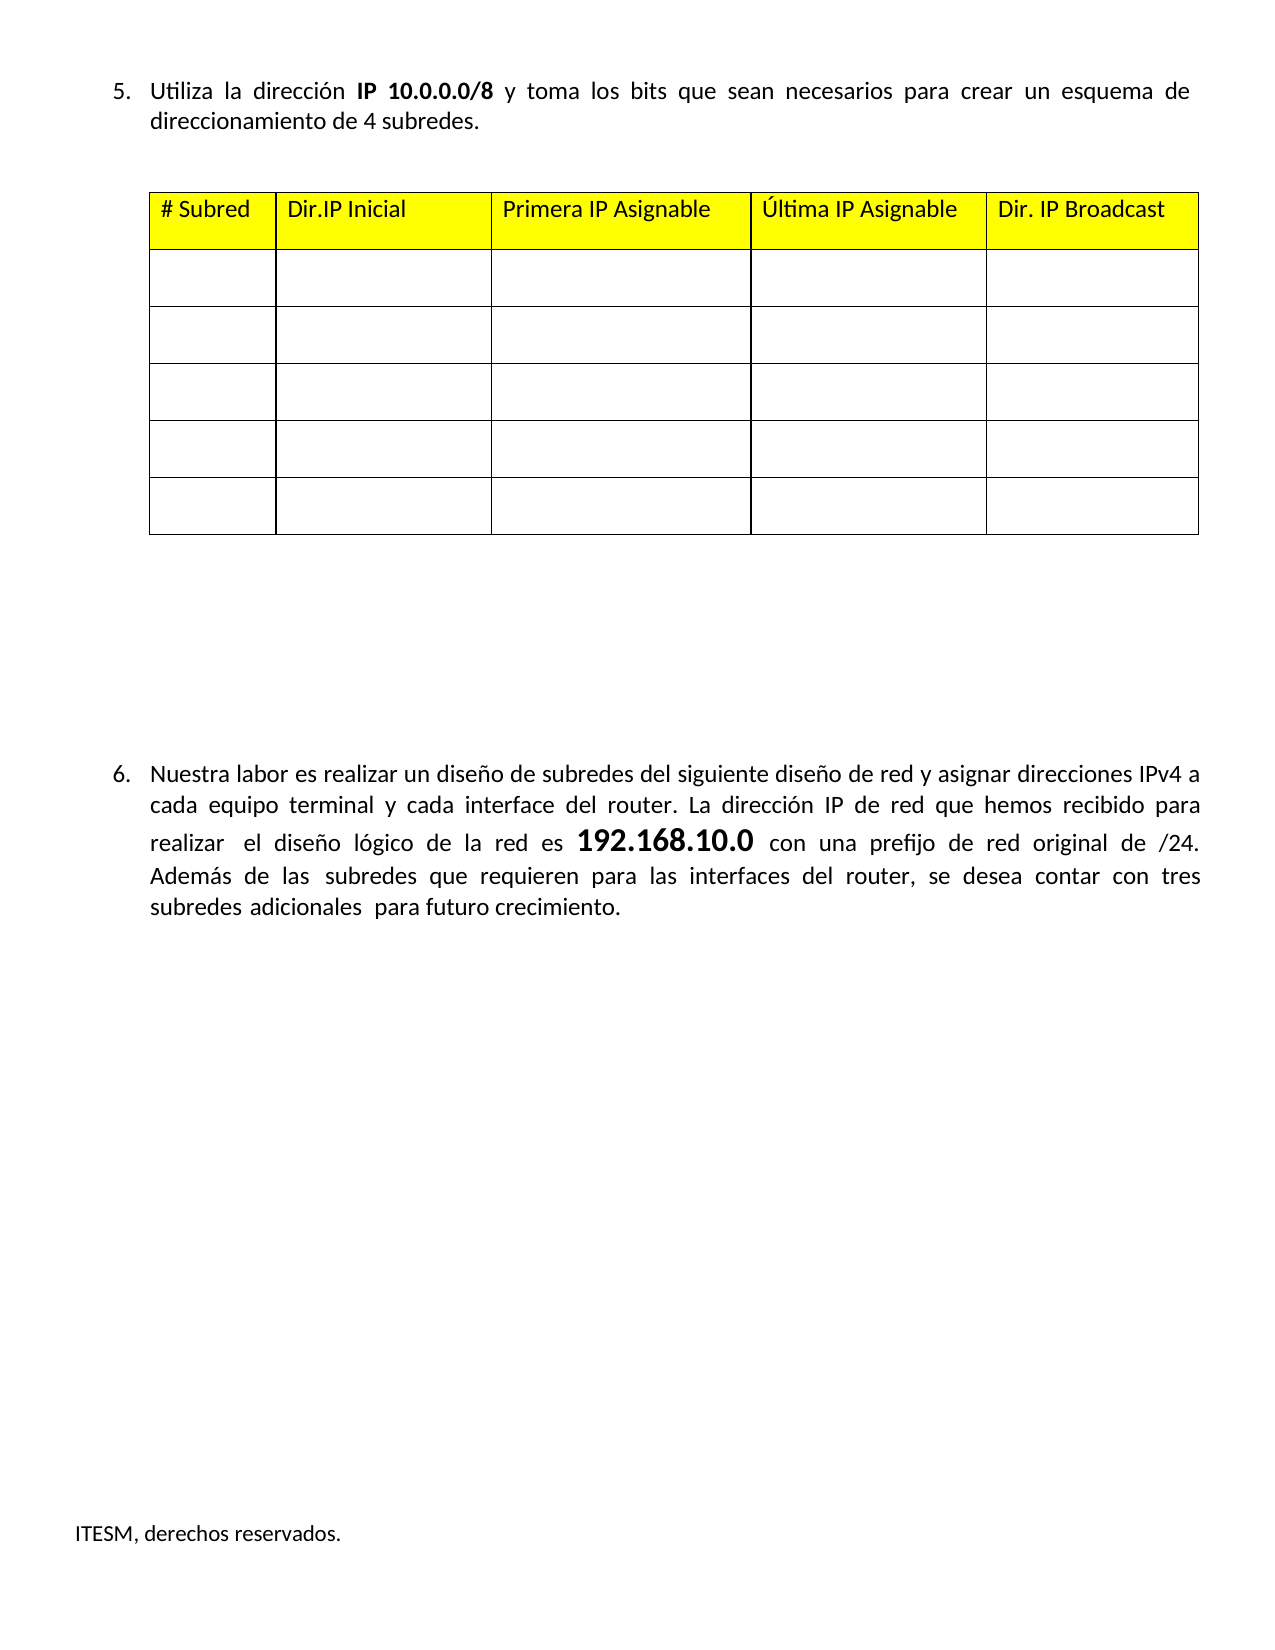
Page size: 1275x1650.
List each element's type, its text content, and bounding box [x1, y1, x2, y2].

table_cell [150, 478, 275, 534]
table_cell [987, 478, 1198, 534]
table_cell [492, 250, 750, 306]
table_cell [752, 478, 986, 534]
table_header Dir. IP Broadcast [987, 193, 1198, 249]
table_header # Subred [150, 193, 275, 249]
list Utiliza la dirección IP 10.0.0.0/8 y toma los bits que sean necesarios para crear un esquema de direccionamiento de 4 subredes. [112, 75, 1200, 136]
table_header Dir.IP Inicial [277, 193, 491, 249]
table_cell [987, 364, 1198, 419]
table_header Última IP Asignable [752, 193, 986, 249]
table_cell [277, 364, 491, 419]
table_cell [150, 421, 275, 477]
table_header Primera IP Asignable [492, 193, 750, 249]
table_cell [752, 421, 986, 477]
table_cell [752, 364, 986, 419]
table_cell [492, 307, 750, 363]
table_cell [987, 307, 1198, 363]
table_cell [492, 364, 750, 419]
table_cell [492, 478, 750, 534]
table_cell [150, 307, 275, 363]
table_cell [987, 250, 1198, 306]
table_cell [752, 250, 986, 306]
table_cell [277, 307, 491, 363]
table_cell [150, 364, 275, 419]
table_cell [150, 250, 275, 306]
table_cell [752, 307, 986, 363]
table_cell [277, 478, 491, 534]
table_cell [277, 250, 491, 306]
table_cell [492, 421, 750, 477]
table_cell [277, 421, 491, 477]
list Nuestra labor es realizar un diseño de subredes del siguiente diseño de red y asignar direcciones IPv4 a cada equipo terminal y cada interface del router. La dirección IP de red que hemos recibido para realizar el diseño lógico de la red es 192.168.10.0 con una prefijo de red original de /24. Además de las subredes que requieren para las interfaces del router, se desea contar con tres subredes adicionales para futuro crecimiento. [112, 758, 1201, 921]
table_cell [987, 421, 1198, 477]
